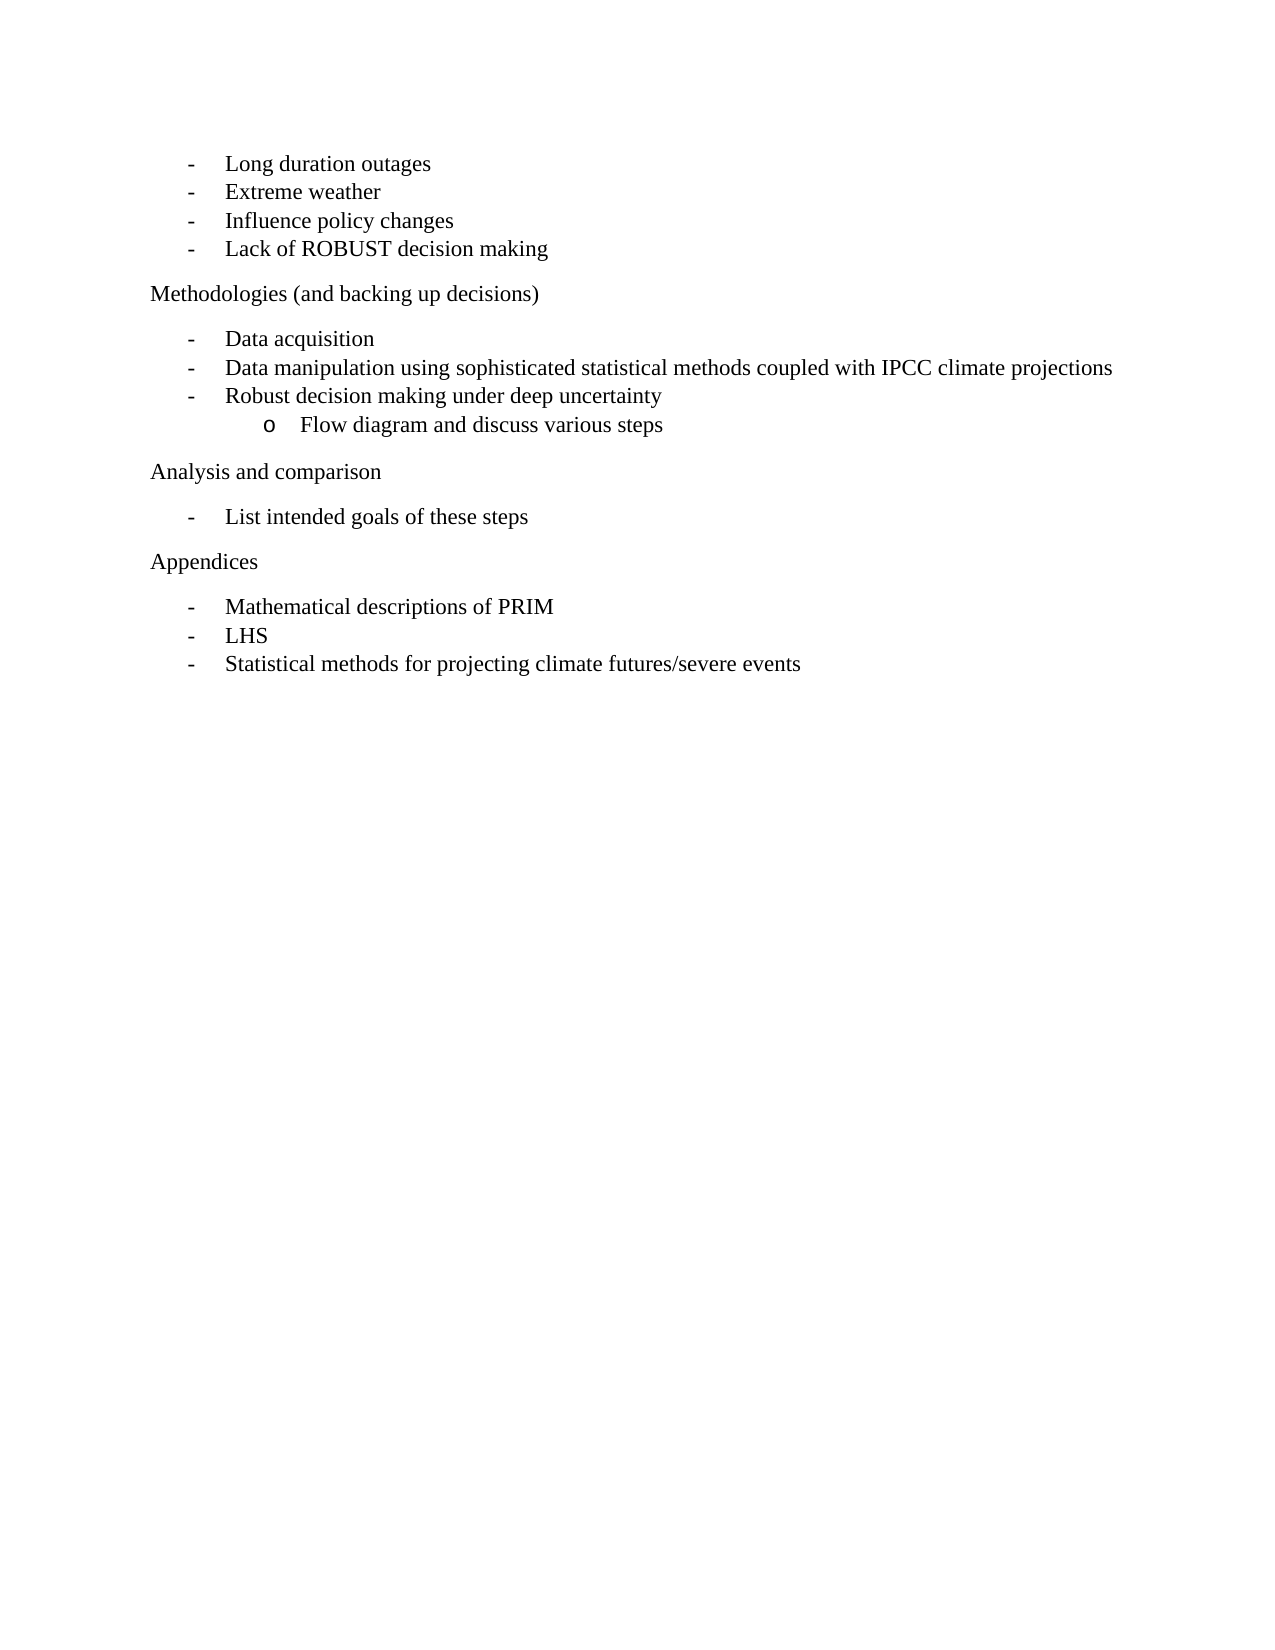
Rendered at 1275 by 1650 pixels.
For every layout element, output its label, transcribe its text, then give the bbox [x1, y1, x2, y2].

list Data acquisition [187, 326, 1125, 352]
list Statistical methods for projecting climate futures/severe events [187, 650, 1125, 676]
list Long duration outages [187, 150, 1125, 176]
list Influence policy changes [187, 207, 1125, 233]
text Analysis and comparison [150, 458, 1125, 484]
list Robust decision making under deep uncertainty [187, 382, 1125, 409]
list Flow diagram and discuss various steps [262, 411, 1125, 439]
list List intended goals of these steps [187, 503, 1125, 529]
list LHS [187, 622, 1125, 648]
text Methodologies (and backing up decisions) [150, 280, 1125, 307]
list Data manipulation using sophisticated statistical methods coupled with IPCC climate projections [187, 354, 1125, 380]
text Appendices [150, 548, 1125, 574]
list Lack of ROBUST decision making [187, 235, 1125, 262]
list Mathematical descriptions of PRIM [187, 593, 1125, 619]
list Extreme weather [187, 178, 1125, 205]
